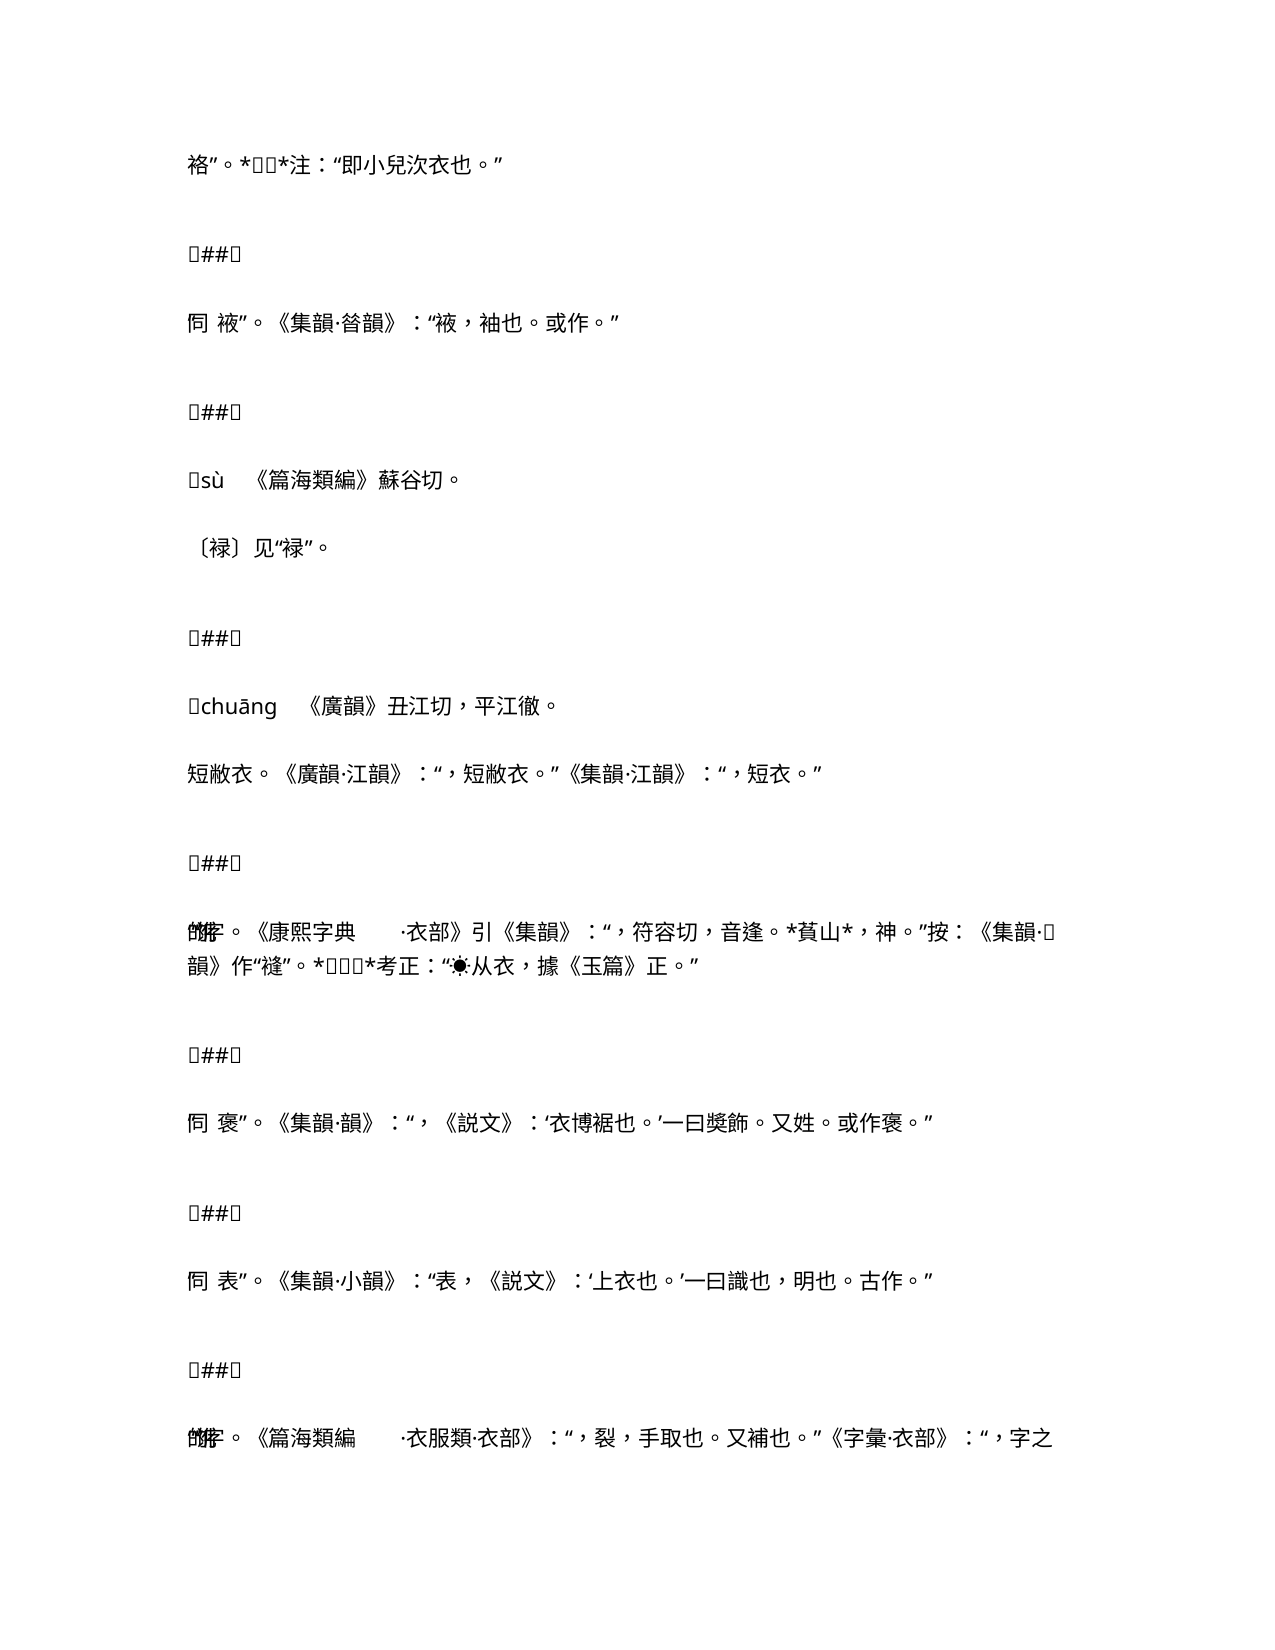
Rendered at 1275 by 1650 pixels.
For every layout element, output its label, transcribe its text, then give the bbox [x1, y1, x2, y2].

text 𧜥##𧜥 𧜥同“䘸”。《集韻·㫺韻》：“䘸，袖也。或作𧜥。” [187, 239, 1087, 371]
text 𧜪##𧜪 𧜪同“褒”。《集韻·𩫕韻》：“𧜪，《説文》：‘衣博裾也。’一曰奬飾。又姓。或作褒。” [187, 1040, 1087, 1172]
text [187, 1355, 1087, 1453]
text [187, 150, 1087, 214]
text 𧜦##𧜦 𧜦sù 《篇海類編》蘇谷切。 〔䘵𧜦〕见“䘵”。 [187, 397, 1087, 597]
text 𧜨##𧜨 𧜨“𥛝”的讹字。《康熙字典·衣部》引《集韻》：“𧜨，符容切，音逢。*萯山*，神。”按：《集韻·鍾韻》作“䙜”。*方成珪*考正：“𥛝☀从衣，據《玉篇》正。” [187, 848, 1087, 1015]
text 𧜫##𧜫 𧜫同“表”。《集韻·小韻》：“表，《説文》：‘上衣也。’一曰識也，明也。古作𧜫。” [187, 1197, 1087, 1330]
text 𧜧##𧜧 𧜧chuāng 《廣韻》丑江切，平江徹。 短敝衣。《廣韻·江韻》：“𧜧，短敝衣。”《集韻·江韻》：“𧜧，短衣。” [187, 622, 1087, 823]
